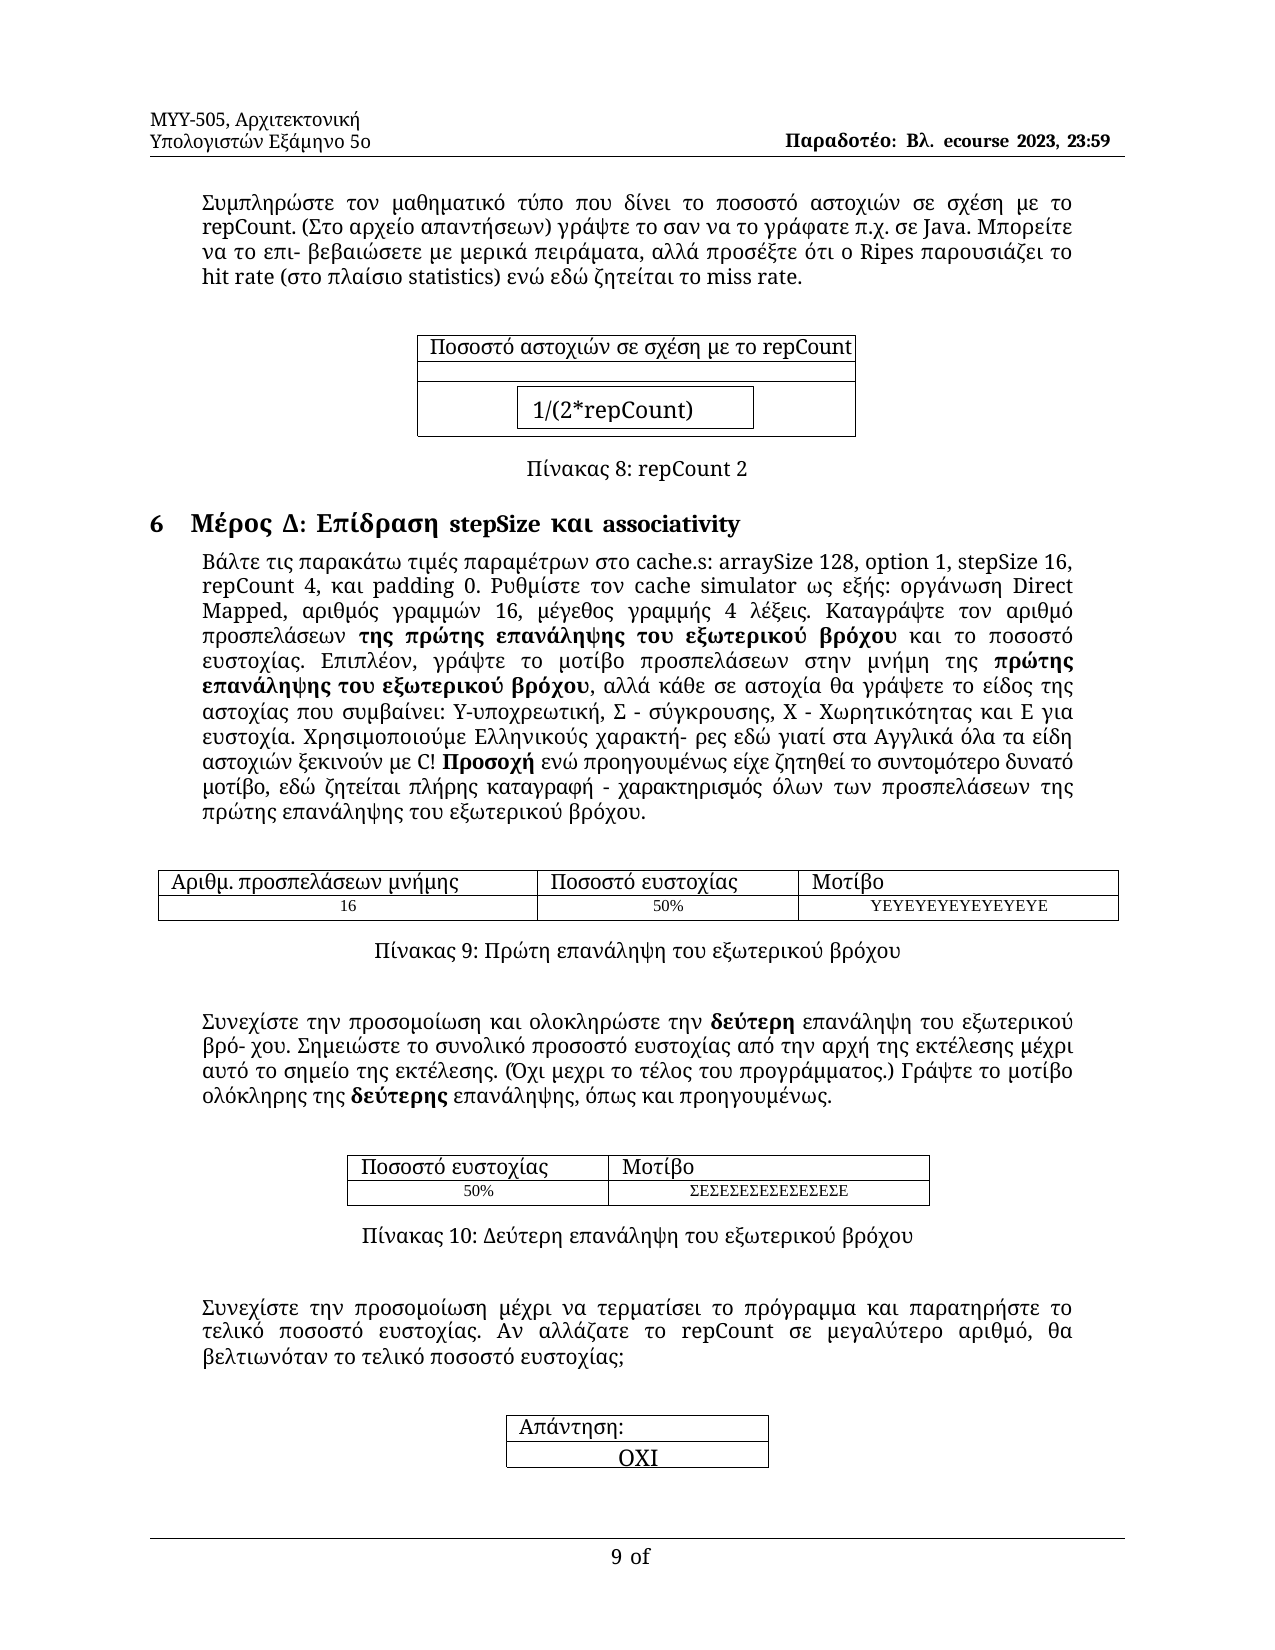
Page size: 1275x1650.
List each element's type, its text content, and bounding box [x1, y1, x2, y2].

text Βάλτε τις παρακάτω τιμές παραμέτρων στο cache.s: arraySize 128, option 1, stepSize 16, repCount 4, και padding 0. Ρυθμίστε τον cache simulator ως εξής: οργάνωση Direct Mapped, αριθμός γραμμών 16, μέγεθος γραμμής 4 λέξεις. Καταγράψτε τον αριθμό προσπελάσεων της πρώτης επανάληψης του εξωτερικού βρόχου και το ποσοστό ευστοχίας. Επιπλέον, γράψτε το μοτίβο προσπελάσεων στην μνήμη της πρώτης επανάληψης του εξωτερικού βρόχου, αλλά κάθε σε αστοχία θα γράψετε το είδος της αστοχίας που συμβαίνει: Υ-υποχρεωτική, Σ - σύγκρουσης, Χ - Χωρητικότητας και Ε για ευστοχία. Χρησιμοποιούμε Ελληνικούς χαρακτή- ρες εδώ γιατί στα Αγγλικά όλα τα είδη αστοχιών ξεκινούν με C! Προσοχή ενώ προηγουμένως είχε ζητηθεί το συντομότερο δυνατό μοτίβο, εδώ ζητείται πλήρης καταγραφή - χαρακτηρισμός όλων των προσπελάσεων της πρώτης επανάληψης του εξωτερικού βρόχου. [202, 549, 1073, 826]
table_header Αριθμ. προσπελάσεων μνήμης [159, 871, 537, 895]
text Συνεχίστε την προσομοίωση και ολοκληρώστε την δεύτερη επανάληψη του εξωτερικού βρό- χου. Σημειώστε το συνολικό προσοστό ευστοχίας από την αρχή της εκτέλεσης μέχρι αυτό το σημείο της εκτέλεσης. (Όχι μεχρι το τέλος του προγράμματος.) Γράψτε το μοτίβο ολόκληρης της δεύτερης επανάληψης, όπως και προηγουμένως. [202, 1010, 1073, 1110]
table_header Ποσοστό ευστοχίας [348, 1156, 608, 1180]
text Συνεχίστε την προσομοίωση μέχρι να τερματίσει το πρόγραμμα και παρατηρήστε το τελικό ποσοστό ευστοχίας. Αν αλλάζατε το repCount σε μεγαλύτερο αριθμό, θα βελτιωνόταν το τελικό ποσοστό ευστοχίας; [202, 1295, 1073, 1370]
text Πίνακας 10: Δεύτερη επανάληψη του εξωτερικού βρόχου [287, 1221, 988, 1250]
table_cell ΥΕΥΕΥΕΥΕΥΕΥΕΥΕΥΕ [799, 896, 1118, 919]
text Πίνακας 8: repCount 2 [287, 332, 988, 483]
table_cell ΣΕΣΕΣΕΣΕΣΕΣΕΣΕΣΕ [609, 1181, 929, 1205]
table_cell 50% [538, 896, 798, 919]
subtitle Μέρος Δ: Επίδραση stepSize και associativity [150, 510, 1137, 539]
text Συμπληρώστε τον μαθηματικό τύπο που δίνει το ποσοστό αστοχιών σε σχέση με το repCount. (Στο αρχείο απαντήσεων) γράψτε το σαν να το γράφατε π.χ. σε Java. Μπορείτε να το επι- βεβαιώσετε με μερικά πειράματα, αλλά προσέξτε ότι ο Ripes παρουσιάζει το hit rate (στο πλαίσιο statistics) ενώ εδώ ζητείται το miss rate. [202, 191, 1073, 291]
text Πίνακας 9: Πρώτη επανάληψη του εξωτερικού βρόχου [287, 936, 988, 964]
table_header Μοτίβο [609, 1156, 929, 1180]
table_header Ποσοστό ευστοχίας [538, 871, 798, 895]
table_header Μοτίβο [799, 871, 1118, 895]
table_cell 16 [159, 896, 537, 919]
table_cell 50% [348, 1181, 608, 1205]
